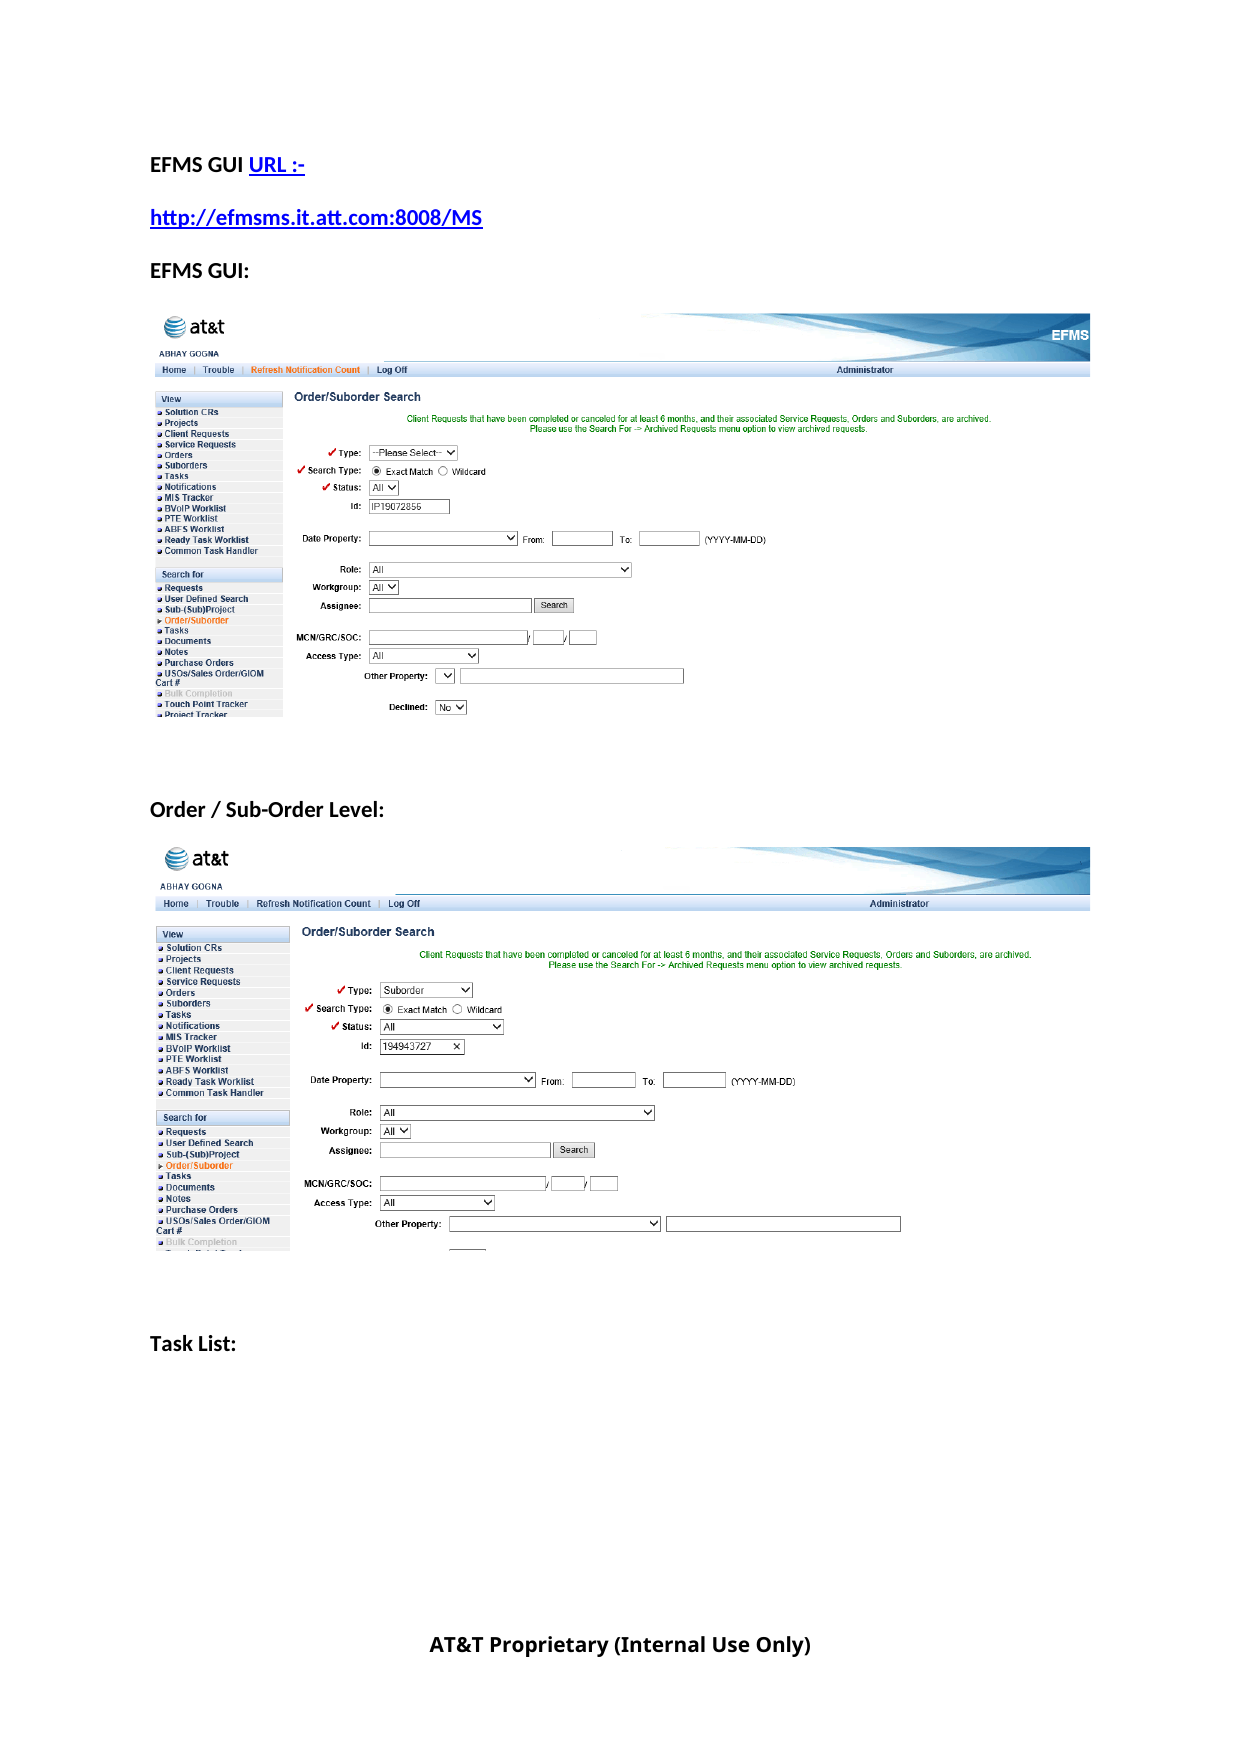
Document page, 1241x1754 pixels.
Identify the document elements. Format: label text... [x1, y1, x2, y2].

text Order / Sub-Order Level: [150, 795, 1090, 823]
picture [150, 309, 1091, 717]
text http://efmsms.it.att.com:8008/MS [150, 203, 1090, 231]
text EFMS GUI: [150, 256, 1090, 284]
picture [150, 847, 1091, 1251]
text EFMS GUI URL :- [150, 150, 1090, 178]
text Task List: [150, 1329, 1090, 1357]
